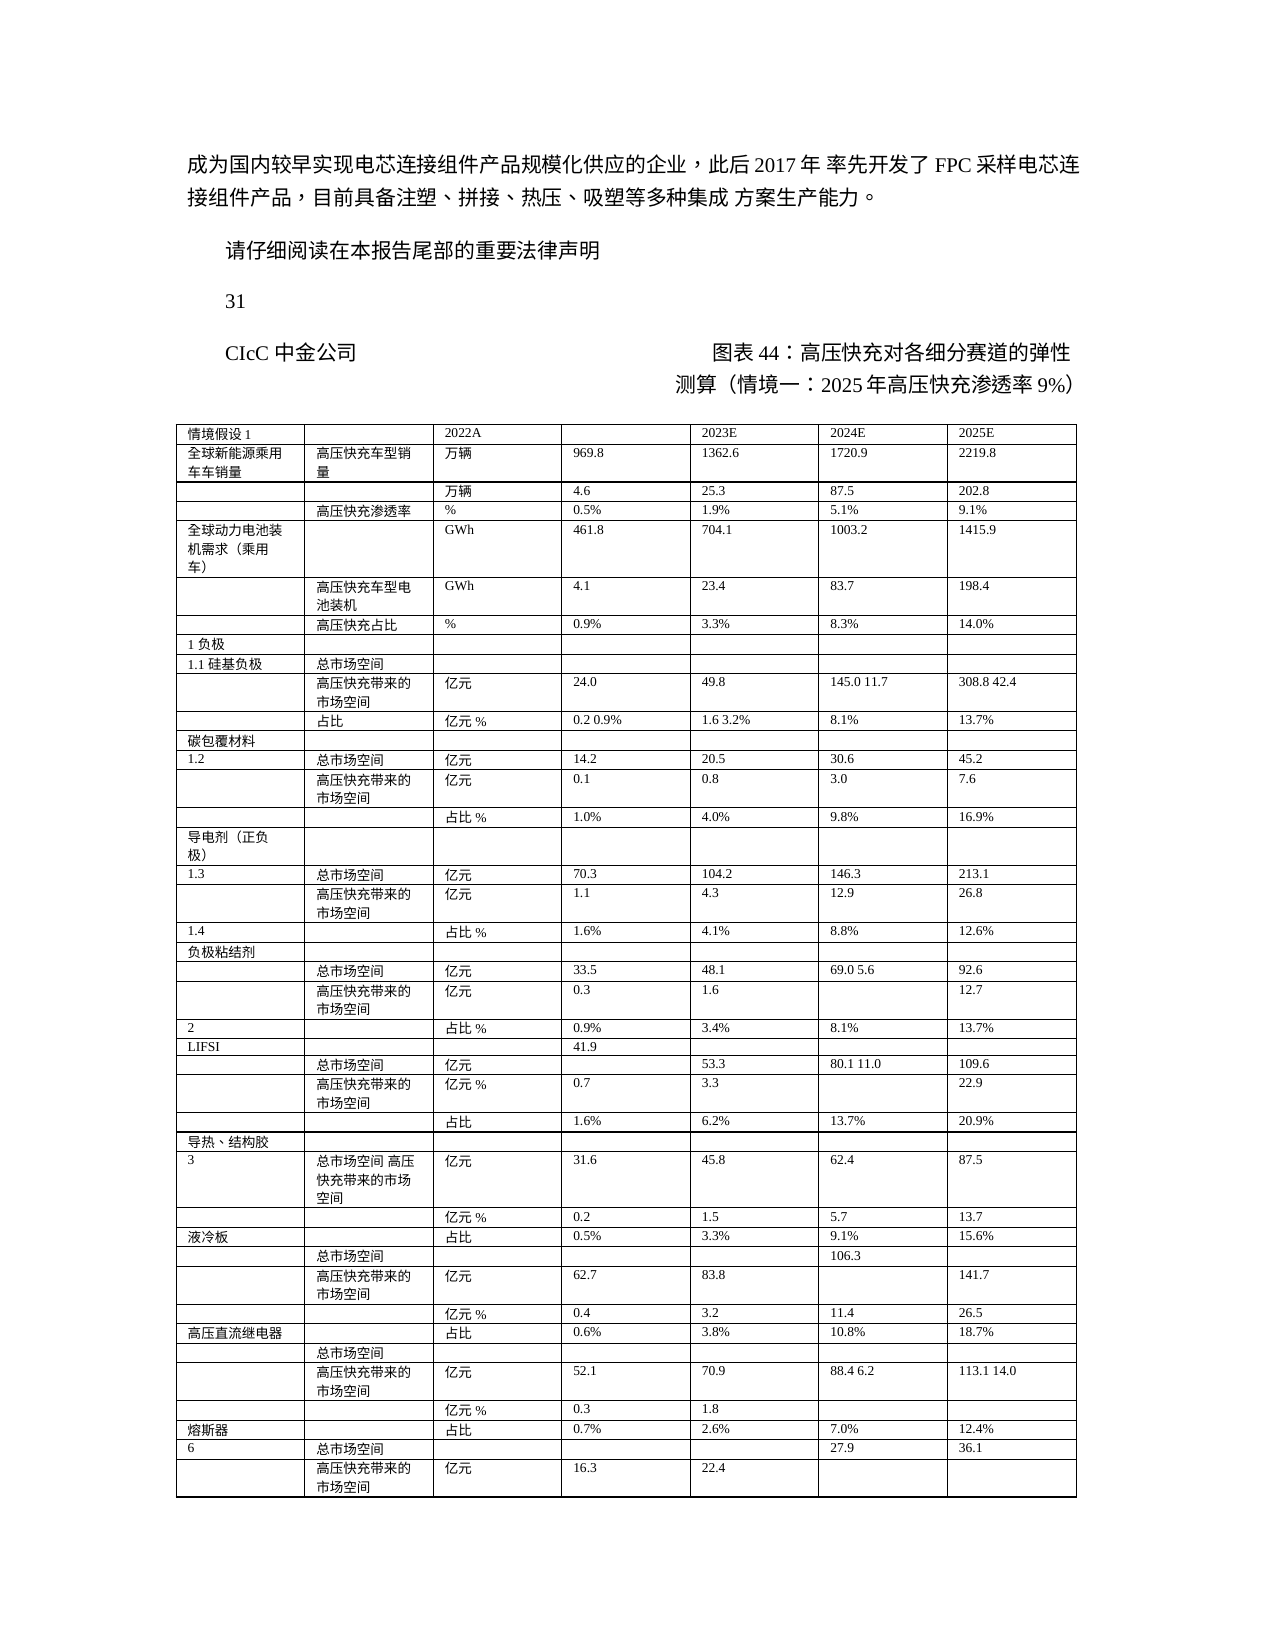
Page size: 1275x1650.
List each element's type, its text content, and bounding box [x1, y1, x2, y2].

table_cell [434, 1344, 561, 1362]
table_cell 1.2 [177, 751, 304, 769]
table_cell [819, 1344, 947, 1362]
table_cell 80.1 11.0 [819, 1056, 947, 1074]
table_cell 高压快充带来的市场空间 [305, 1075, 433, 1112]
table_cell 23.4 [691, 578, 818, 614]
table_cell 14.0% [948, 616, 1076, 634]
table_cell [177, 1075, 304, 1112]
table_cell 1.3 [177, 866, 304, 884]
table_cell 占比 [305, 712, 433, 730]
table_cell 万辆 [434, 445, 561, 481]
table_cell 12.7 [948, 982, 1076, 1018]
table_cell 1415.9 [948, 521, 1076, 577]
table_cell [434, 1440, 561, 1458]
table_cell 1.4 [177, 923, 304, 942]
table_cell 4.1 [562, 578, 690, 614]
table_cell 导电剂（正负极） [177, 828, 304, 865]
table_cell 全球新能源乘用车车销量 [177, 445, 304, 481]
table_cell [948, 655, 1076, 673]
table_cell [948, 731, 1076, 750]
text 请仔细阅读在本报告尾部的重要法律声明 [187, 236, 600, 264]
table_cell 141.7 [948, 1267, 1076, 1304]
table_cell 4.6 [562, 483, 690, 501]
table_cell [305, 1305, 433, 1323]
table_cell 总市场空间 [305, 1056, 433, 1074]
table_cell 83.8 [691, 1267, 818, 1304]
table_cell 20.5 [691, 751, 818, 769]
table_cell 24.0 [562, 674, 690, 711]
text 图表44：高压快充对各细分赛道的弹性测算（情境一：2025年高压快充渗透率9%） [675, 338, 1087, 399]
table_cell 0.9% [562, 1020, 690, 1038]
table_cell 14.2 [562, 751, 690, 769]
table_cell 2.6% [691, 1421, 818, 1439]
table_header 2023E [691, 425, 818, 443]
table_cell [819, 1401, 947, 1419]
table_cell 高压快充车型电池装机 [305, 578, 433, 614]
table_cell [177, 885, 304, 922]
table_cell [562, 731, 690, 750]
table_cell 12.6% [948, 923, 1076, 942]
table_cell 308.8 42.4 [948, 674, 1076, 711]
table_cell 15.6% [948, 1228, 1076, 1246]
table_cell 70.9 [691, 1363, 818, 1400]
table_cell [177, 1401, 304, 1419]
table_cell 高压快充带来的市场空间 [305, 1267, 433, 1304]
table_cell 占比 % [434, 1020, 561, 1038]
table_cell 1.5 [691, 1208, 818, 1227]
table_cell 高压直流继电器 [177, 1324, 304, 1343]
table_cell 0.7 [562, 1075, 690, 1112]
table_cell 1720.9 [819, 445, 947, 481]
table_cell 13.7% [819, 1113, 947, 1131]
table_cell [691, 1039, 818, 1054]
text CIcC 中金公司 [187, 338, 600, 366]
table_cell 62.4 [819, 1152, 947, 1207]
table_cell 导热、结构胶 [177, 1133, 304, 1151]
table_cell [562, 655, 690, 673]
table_cell 亿元 % [434, 1305, 561, 1323]
table_cell [434, 635, 561, 653]
table_cell 16.3 [562, 1460, 690, 1496]
table_cell [434, 1039, 561, 1054]
table_cell 3.0 [819, 770, 947, 807]
table_cell 1.6 [691, 982, 818, 1018]
table_cell [819, 731, 947, 750]
table_cell [177, 982, 304, 1018]
table_cell 总市场空间 [305, 962, 433, 981]
table_cell [305, 1039, 433, 1054]
table_cell 13.7 [948, 1208, 1076, 1227]
table_cell [177, 483, 304, 501]
table_cell 146.3 [819, 866, 947, 884]
table_cell 30.6 [819, 751, 947, 769]
table_cell 22.9 [948, 1075, 1076, 1112]
table_cell 62.7 [562, 1267, 690, 1304]
table_cell 3.3% [691, 616, 818, 634]
table_cell 0.2 0.9% [562, 712, 690, 730]
table_cell 2219.8 [948, 445, 1076, 481]
table_cell 高压快充渗透率 [305, 502, 433, 520]
table_cell [177, 712, 304, 730]
table_cell 18.7% [948, 1324, 1076, 1343]
table_cell [434, 731, 561, 750]
table_cell 13.7% [948, 1020, 1076, 1038]
table_cell [434, 943, 561, 961]
table_cell [177, 1305, 304, 1323]
table_cell 9.1% [819, 1228, 947, 1246]
table_cell 45.8 [691, 1152, 818, 1207]
table_cell [691, 1247, 818, 1266]
table_cell 22.4 [691, 1460, 818, 1496]
table_cell 3.3% [691, 1228, 818, 1246]
table_cell 0.6% [562, 1324, 690, 1343]
table_cell 总市场空间 [305, 1440, 433, 1458]
table_cell 总市场空间 [305, 1344, 433, 1362]
table_cell [177, 1208, 304, 1227]
table_cell 704.1 [691, 521, 818, 577]
table_cell 69.0 5.6 [819, 962, 947, 981]
table_cell [819, 828, 947, 865]
table_cell [177, 1363, 304, 1400]
table_cell [305, 635, 433, 653]
table_cell [819, 1133, 947, 1151]
table_cell 31.6 [562, 1152, 690, 1207]
table_cell 8.1% [819, 712, 947, 730]
table_cell 总市场空间 [305, 866, 433, 884]
table_cell 1.1 硅基负极 [177, 655, 304, 673]
table_cell 8.8% [819, 923, 947, 942]
table_cell [177, 1056, 304, 1074]
table_cell 92.6 [948, 962, 1076, 981]
table_cell 0.9% [562, 616, 690, 634]
table_cell 145.0 11.7 [819, 674, 947, 711]
table_cell 1.1 [562, 885, 690, 922]
table_cell 亿元 % [434, 1075, 561, 1112]
table_cell 亿元 % [434, 1401, 561, 1419]
table_cell [177, 1247, 304, 1266]
table_cell 熔斯器 [177, 1421, 304, 1439]
table_cell GWh [434, 521, 561, 577]
table_cell [305, 1228, 433, 1246]
table_cell 总市场空间 [305, 751, 433, 769]
table_cell [819, 1039, 947, 1054]
table_cell 4.3 [691, 885, 818, 922]
table_cell 5.7 [819, 1208, 947, 1227]
table_cell 0.4 [562, 1305, 690, 1323]
table_cell [562, 1133, 690, 1151]
table_cell 亿元 [434, 751, 561, 769]
table_cell [305, 1324, 433, 1343]
table_cell 亿元 [434, 1152, 561, 1207]
table_cell [305, 1208, 433, 1227]
table_cell 48.1 [691, 962, 818, 981]
table_cell 36.1 [948, 1440, 1076, 1458]
table_cell [434, 655, 561, 673]
table_cell 12.4% [948, 1421, 1076, 1439]
table_cell 49.8 [691, 674, 818, 711]
table_cell 87.5 [819, 483, 947, 501]
table_cell 2 [177, 1020, 304, 1038]
table_cell [177, 502, 304, 520]
table_cell [691, 655, 818, 673]
table_cell 12.9 [819, 885, 947, 922]
table_cell 高压快充带来的市场空间 [305, 885, 433, 922]
table_cell 113.1 14.0 [948, 1363, 1076, 1400]
table_cell 4.1% [691, 923, 818, 942]
table_cell 亿元 [434, 1267, 561, 1304]
table_cell [305, 731, 433, 750]
table_cell 83.7 [819, 578, 947, 614]
table_cell 11.4 [819, 1305, 947, 1323]
table_cell 0.1 [562, 770, 690, 807]
table_cell 104.2 [691, 866, 818, 884]
table_cell 26.5 [948, 1305, 1076, 1323]
table_cell [948, 943, 1076, 961]
table_cell 88.4 6.2 [819, 1363, 947, 1400]
table_cell 高压快充车型销量 [305, 445, 433, 481]
table_cell 0.8 [691, 770, 818, 807]
table_cell [691, 1344, 818, 1362]
table_cell 0.2 [562, 1208, 690, 1227]
table_cell 亿元 [434, 885, 561, 922]
table_cell 占比 % [434, 923, 561, 942]
table_cell 9.1% [948, 502, 1076, 520]
table_cell [948, 1460, 1076, 1496]
table_cell 万辆 [434, 483, 561, 501]
table_cell [819, 1267, 947, 1304]
text 31 [187, 289, 1087, 313]
table_cell 总市场空间 [305, 1247, 433, 1266]
table_cell [305, 1401, 433, 1419]
table_cell 213.1 [948, 866, 1076, 884]
table_cell [819, 943, 947, 961]
table_cell 全球动力电池装机需求（乘用车） [177, 521, 304, 577]
table_cell [305, 943, 433, 961]
table_cell 1.8 [691, 1401, 818, 1419]
table_cell 1.9% [691, 502, 818, 520]
table_cell 70.3 [562, 866, 690, 884]
table_cell [819, 982, 947, 1018]
table_cell [177, 1460, 304, 1496]
table_cell [562, 828, 690, 865]
table_cell 高压快充带来的市场空间 [305, 1460, 433, 1496]
table_cell [819, 655, 947, 673]
table_cell 41.9 [562, 1039, 690, 1054]
table_cell 亿元 [434, 982, 561, 1018]
table_cell [305, 521, 433, 577]
table_cell 6.2% [691, 1113, 818, 1131]
table_cell [691, 1133, 818, 1151]
table_cell [434, 828, 561, 865]
table_cell [305, 923, 433, 942]
table_cell [434, 1133, 561, 1151]
table_cell 1.6% [562, 923, 690, 942]
table_cell [177, 674, 304, 711]
table_header 2025E [948, 425, 1076, 443]
table_cell 461.8 [562, 521, 690, 577]
table_header 2022A [434, 425, 561, 443]
table_cell 53.3 [691, 1056, 818, 1074]
table_cell [305, 1020, 433, 1038]
table_cell GWh [434, 578, 561, 614]
table_cell [691, 828, 818, 865]
table_cell 13.7% [948, 712, 1076, 730]
table_cell 20.9% [948, 1113, 1076, 1131]
table_cell 亿元 [434, 770, 561, 807]
table_cell 高压快充带来的市场空间 [305, 770, 433, 807]
table_cell 52.1 [562, 1363, 690, 1400]
table_cell 0.5% [562, 1228, 690, 1246]
table_cell [562, 943, 690, 961]
table_cell [305, 808, 433, 827]
table_cell [948, 1247, 1076, 1266]
table_cell 7.0% [819, 1421, 947, 1439]
table_cell 0.3 [562, 1401, 690, 1419]
table_cell [177, 1267, 304, 1304]
table_cell 总市场空间 高压快充带来的市场空间 [305, 1152, 433, 1207]
table_cell [562, 1440, 690, 1458]
table_cell 5.1% [819, 502, 947, 520]
table_cell 负极粘结剂 [177, 943, 304, 961]
table_cell [177, 578, 304, 614]
table_cell 6 [177, 1440, 304, 1458]
table_cell LIFSI [177, 1039, 304, 1054]
table_cell 9.8% [819, 808, 947, 827]
table_cell [819, 1460, 947, 1496]
table_cell [948, 1401, 1076, 1419]
table_cell 26.8 [948, 885, 1076, 922]
table_cell [177, 1113, 304, 1131]
table_cell 3.2 [691, 1305, 818, 1323]
table_cell 液冷板 [177, 1228, 304, 1246]
table_cell 202.8 [948, 483, 1076, 501]
table_cell 高压快充带来的市场空间 [305, 674, 433, 711]
table_header 2024E [819, 425, 947, 443]
table_cell 亿元 % [434, 1208, 561, 1227]
table_cell 106.3 [819, 1247, 947, 1266]
table_cell [177, 962, 304, 981]
table_cell 亿元 [434, 1460, 561, 1496]
table_cell [948, 635, 1076, 653]
table_header [305, 425, 433, 443]
table_cell 亿元 [434, 1056, 561, 1074]
table_cell [691, 1440, 818, 1458]
table_cell [305, 1113, 433, 1131]
table_cell 8.3% [819, 616, 947, 634]
table_cell [691, 731, 818, 750]
table_cell 45.2 [948, 751, 1076, 769]
table_cell [562, 1056, 690, 1074]
table_cell [305, 1133, 433, 1151]
table_cell 1 负极 [177, 635, 304, 653]
table_cell 3 [177, 1152, 304, 1207]
table_cell 0.3 [562, 982, 690, 1018]
table_cell 碳包覆材料 [177, 731, 304, 750]
table_cell 8.1% [819, 1020, 947, 1038]
table_cell 10.8% [819, 1324, 947, 1343]
table_cell 0.5% [562, 502, 690, 520]
table_cell 1.0% [562, 808, 690, 827]
table_cell 亿元 [434, 962, 561, 981]
table_cell 亿元 [434, 674, 561, 711]
table_cell [562, 1344, 690, 1362]
table_cell [819, 635, 947, 653]
table_cell 16.9% [948, 808, 1076, 827]
table_cell 3.4% [691, 1020, 818, 1038]
table_cell [177, 808, 304, 827]
table_cell [691, 943, 818, 961]
table_cell [305, 828, 433, 865]
table_cell 占比 [434, 1228, 561, 1246]
table_cell [948, 1344, 1076, 1362]
table_cell [948, 828, 1076, 865]
table_cell 969.8 [562, 445, 690, 481]
table_header [562, 425, 690, 443]
table_header 情境假设1 [177, 425, 304, 443]
table_cell [305, 1421, 433, 1439]
table_cell 占比 [434, 1113, 561, 1131]
table_cell 1003.2 [819, 521, 947, 577]
table_cell % [434, 616, 561, 634]
table_cell 25.3 [691, 483, 818, 501]
table_cell 0.7% [562, 1421, 690, 1439]
table_cell [177, 770, 304, 807]
table_cell [434, 1247, 561, 1266]
table_cell 亿元 [434, 866, 561, 884]
table_cell 高压快充带来的市场空间 [305, 1363, 433, 1400]
table_cell 亿元 % [434, 712, 561, 730]
table_cell 1.6% [562, 1113, 690, 1131]
table_cell 87.5 [948, 1152, 1076, 1207]
table_cell [948, 1039, 1076, 1054]
table_cell [305, 483, 433, 501]
table_cell 1.6 3.2% [691, 712, 818, 730]
table_cell 高压快充占比 [305, 616, 433, 634]
table_cell [562, 635, 690, 653]
table_cell 4.0% [691, 808, 818, 827]
table_cell 3.3 [691, 1075, 818, 1112]
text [187, 150, 1087, 211]
table_cell [562, 1247, 690, 1266]
table_cell 198.4 [948, 578, 1076, 614]
table_cell 1362.6 [691, 445, 818, 481]
table_cell 27.9 [819, 1440, 947, 1458]
table_cell 109.6 [948, 1056, 1076, 1074]
table_cell [177, 1344, 304, 1362]
table_cell 3.8% [691, 1324, 818, 1343]
table_cell 占比 [434, 1421, 561, 1439]
table_cell 7.6 [948, 770, 1076, 807]
table_cell 33.5 [562, 962, 690, 981]
table_cell [177, 616, 304, 634]
table_cell [819, 1075, 947, 1112]
table_cell 占比 % [434, 808, 561, 827]
table_cell % [434, 502, 561, 520]
table_cell 高压快充带来的市场空间 [305, 982, 433, 1018]
table_cell [691, 635, 818, 653]
table_cell 总市场空间 [305, 655, 433, 673]
table_cell [948, 1133, 1076, 1151]
table_cell 亿元 [434, 1363, 561, 1400]
table_cell 占比 [434, 1324, 561, 1343]
